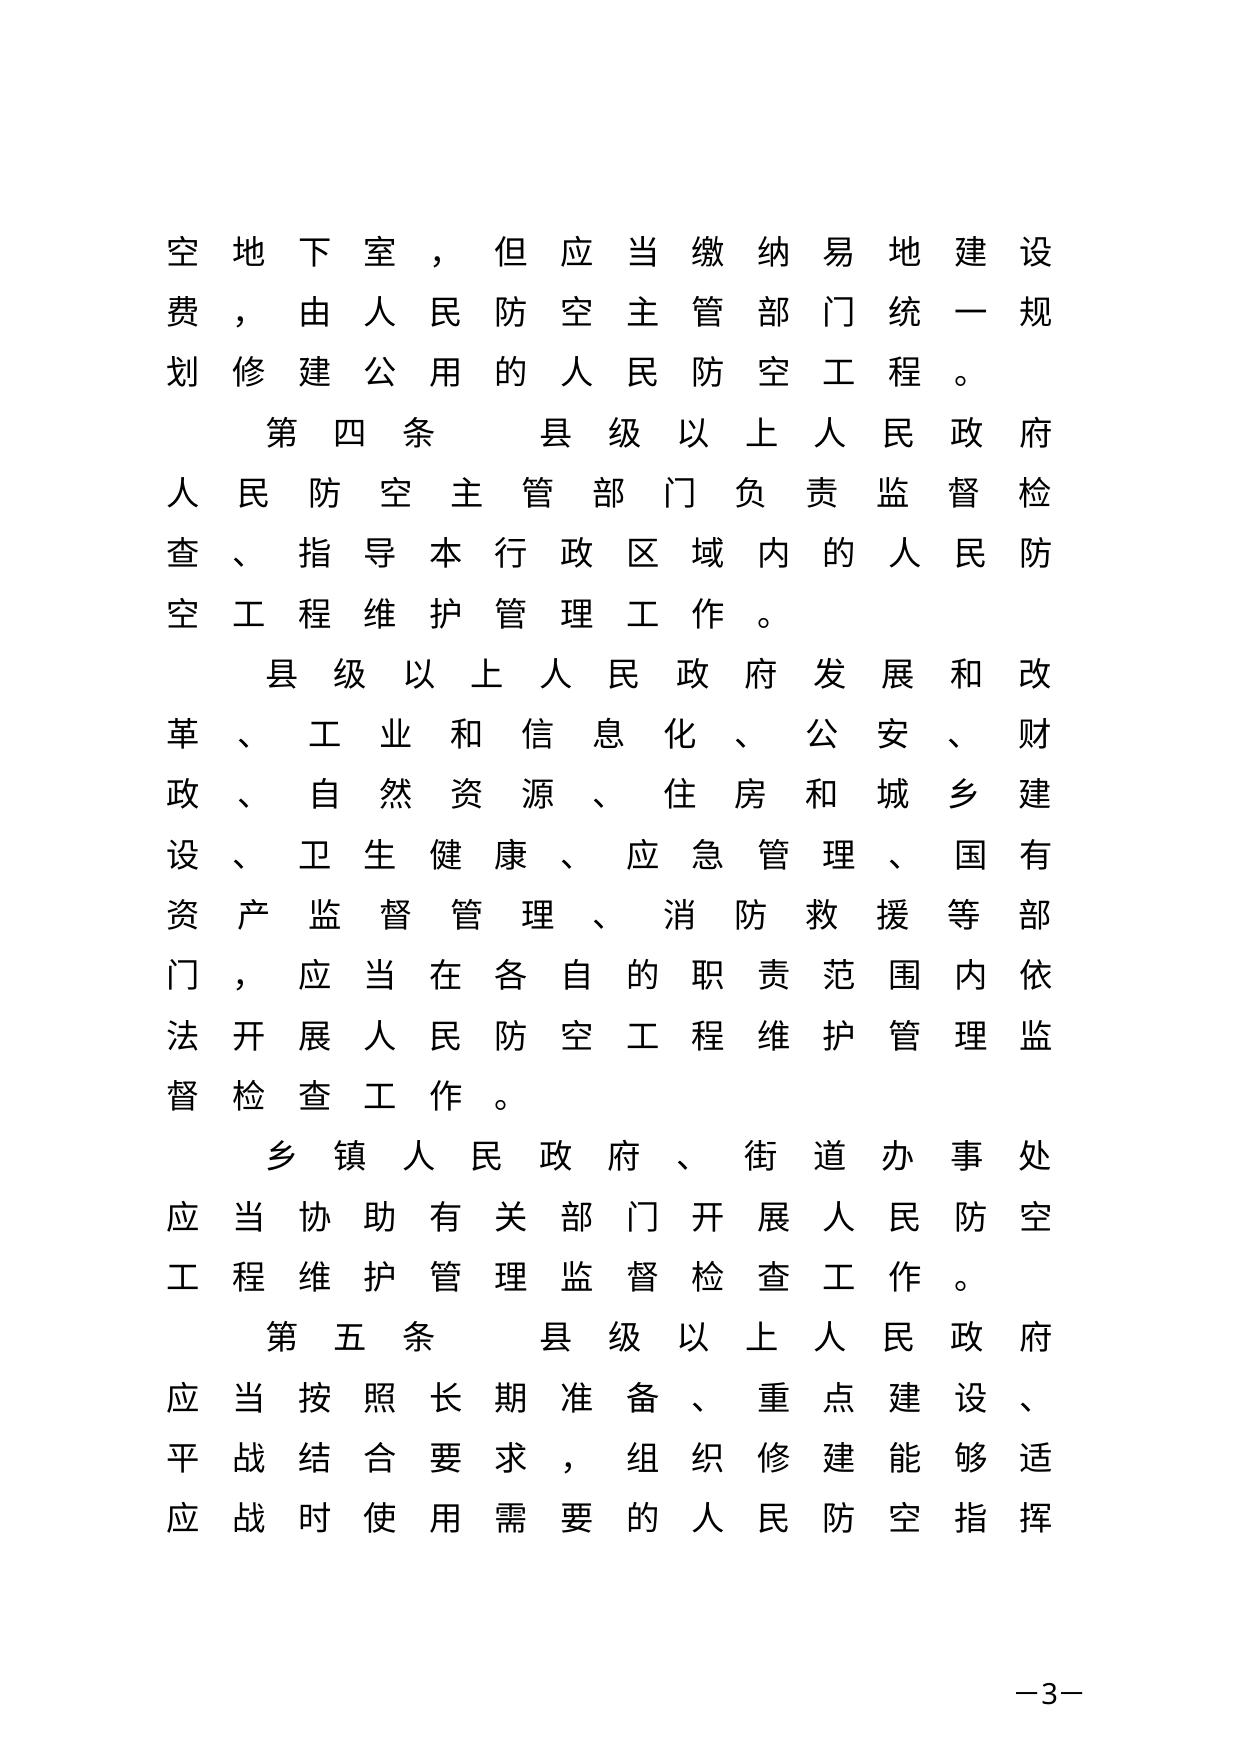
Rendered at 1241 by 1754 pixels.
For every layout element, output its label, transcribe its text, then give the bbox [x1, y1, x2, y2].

text 乡镇人民政府、街道办事处应当协助有关部门开展人民防空工程维护管理监督检查工作。 [167, 1124, 1085, 1305]
text 县级以上人民政府发展和改革、工业和信息化、公安、财政、自然资源、住房和城乡建设、卫生健康、应急管理、国有资产监督管理、消防救援等部门，应当在各自的职责范围内依法开展人民防空工程维护管理监督检查工作。 [167, 642, 1085, 1124]
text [167, 219, 1085, 400]
text 第四条 县级以上人民政府人民防空主管部门负责监督检查、指导本行政区域内的人民防空工程维护管理工作。 [167, 400, 1085, 642]
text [167, 1305, 1085, 1546]
